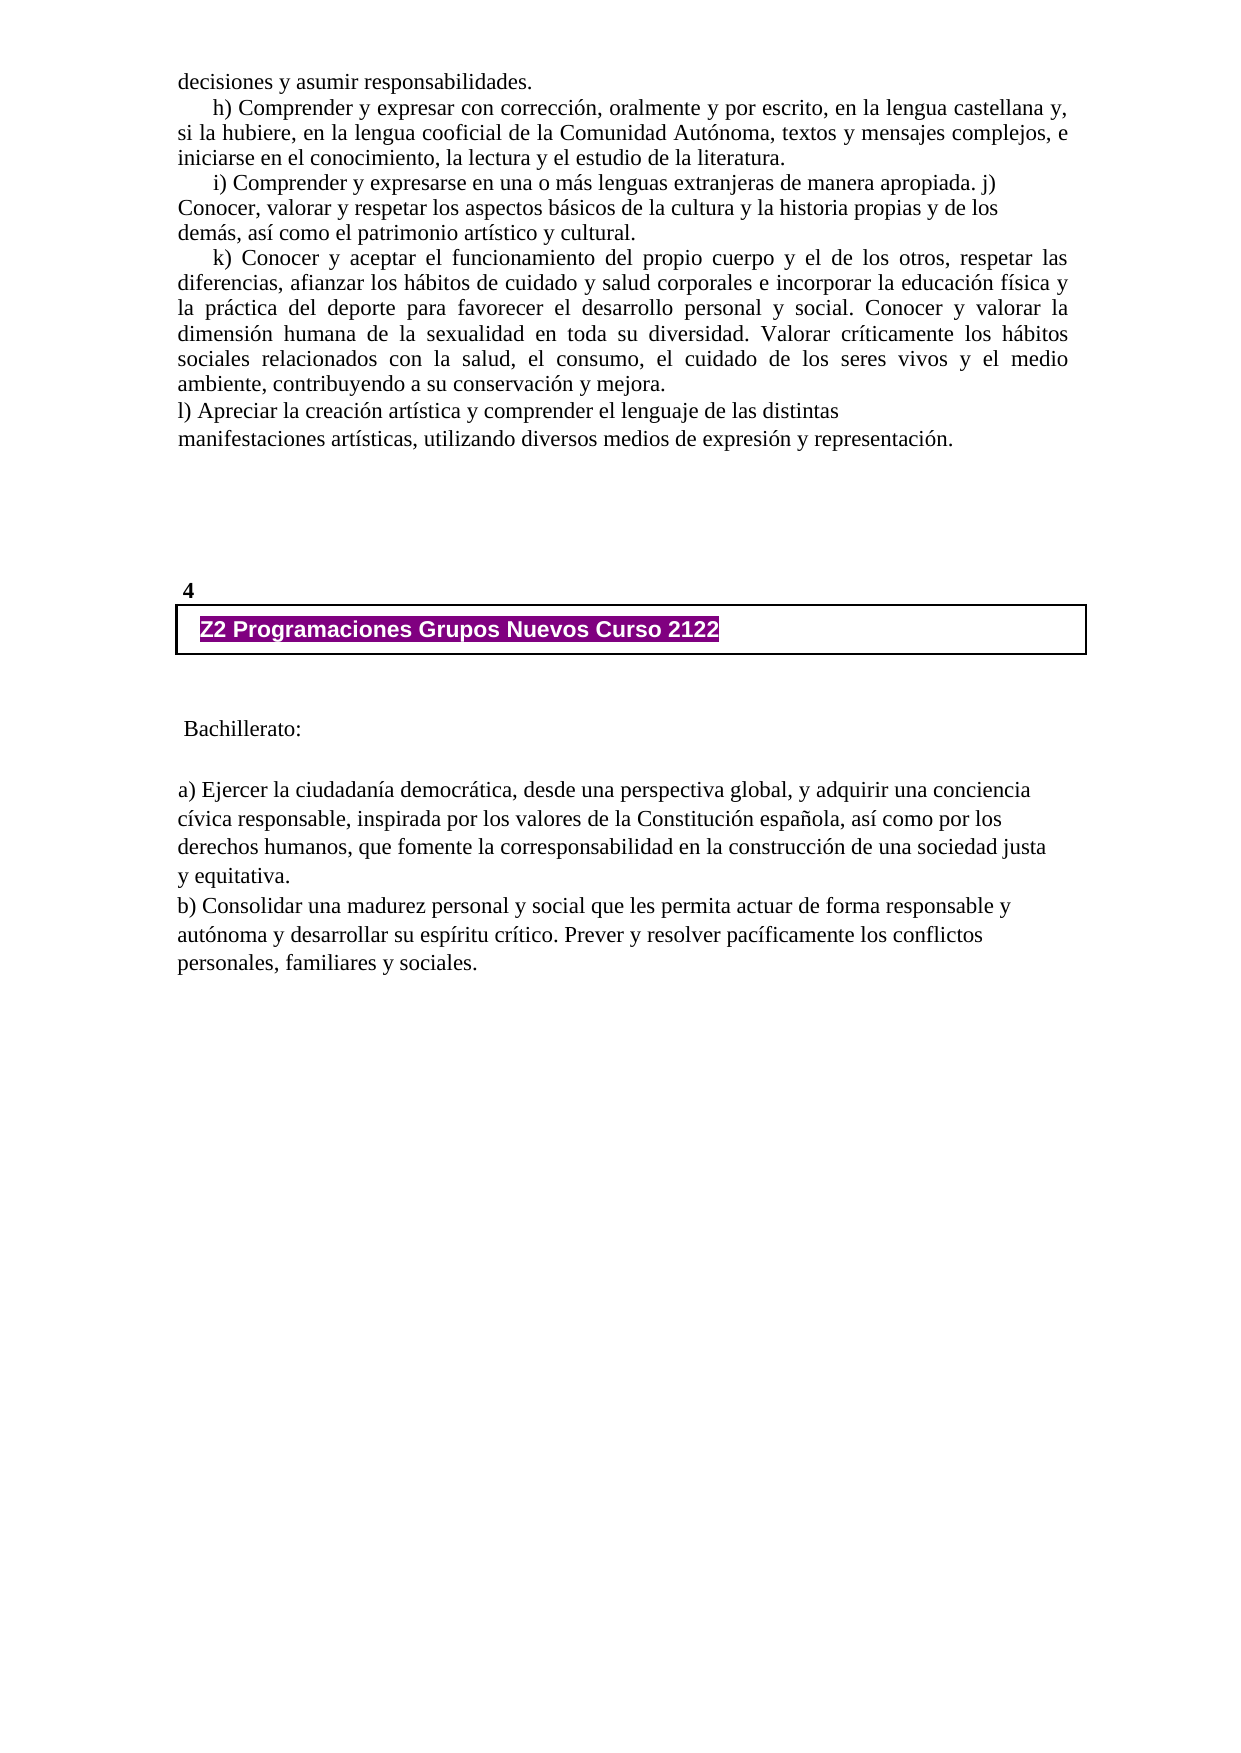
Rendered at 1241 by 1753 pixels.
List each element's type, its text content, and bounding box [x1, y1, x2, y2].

text i) Comprender y expresarse en una o más lenguas extranjeras de manera apropiada. j) Conocer, valorar y respetar los aspectos básicos de la cultura y la historia propias y de los demás, así como el patrimonio artístico y cultural. [178, 170, 1069, 246]
text b) Consolidar una madurez personal y social que les permita actuar de forma responsable y autónoma y desarrollar su espíritu crítico. Prever y resolver pacíficamente los conflictos personales, familiares y sociales. [177, 892, 1018, 976]
table_header Z2 Programaciones Grupos Nuevos Curso 2122 [178, 606, 1085, 653]
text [178, 69, 1069, 94]
text l) Apreciar la creación artística y comprender el lenguaje de las distintas manifestaciones artísticas, utilizando diversos medios de expresión y representación. [177, 397, 993, 452]
text k) Conocer y aceptar el funcionamiento del propio cuerpo y el de los otros, respetar las diferencias, afianzar los hábitos de cuidado y salud corporales e incorporar la educación física y la práctica del deporte para favorecer el desarrollo personal y social. Conocer y valorar la dimensión humana de la sexualidad en toda su diversidad. Valorar críticamente los hábitos sociales relacionados con la salud, el consumo, el cuidado de los seres vivos y el medio ambiente, contribuyendo a su conservación y mejora. [177, 246, 1069, 396]
text a) Ejercer la ciudadanía democrática, desde una perspectiva global, y adquirir una conciencia cívica responsable, inspirada por los valores de la Constitución española, así como por los derechos humanos, que fomente la corresponsabilidad en la construcción de una sociedad justa y equitativa. [177, 776, 1054, 888]
text h) Comprender y expresar con corrección, oralmente y por escrito, en la lengua castellana y, si la hubiere, en la lengua cooficial de la Comunidad Autónoma, textos y mensajes complejos, e iniciarse en el conocimiento, la lectura y el estudio de la literatura. [177, 95, 1069, 170]
text Bachillerato: [183, 715, 1203, 742]
text 4 [177, 577, 1203, 604]
